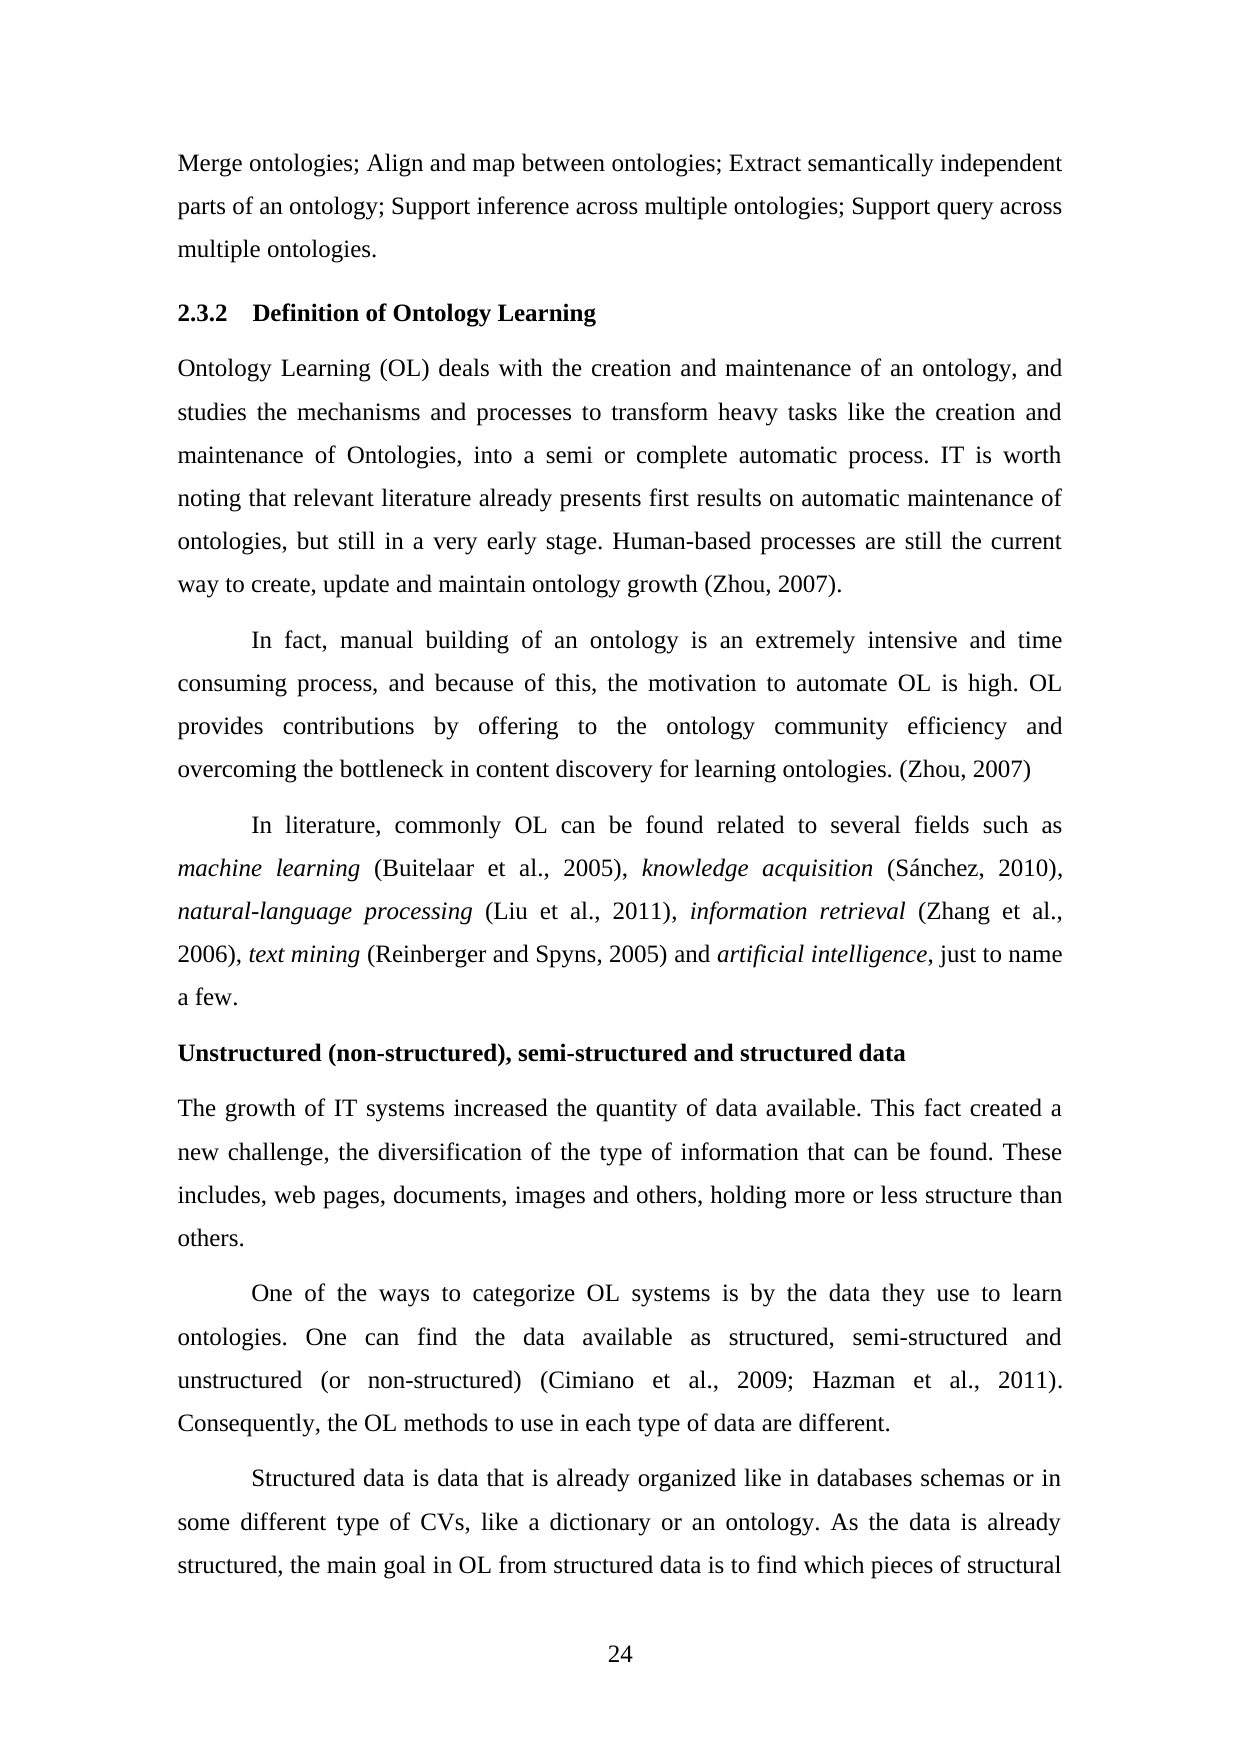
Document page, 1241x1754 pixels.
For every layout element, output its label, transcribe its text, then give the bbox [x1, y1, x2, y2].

text Unstructured (non-structured), semi-structured and structured data [177, 1038, 1063, 1067]
text One of the ways to categorize OL systems is by the data they use to learn ontologies. One can find the data available as structured, semi-structured and unstructured (or non-structured) (Cimiano et al., 2009; Hazman et al., 2011). Consequently, the OL methods to use in each type of data are different. [177, 1278, 1063, 1437]
text Ontology Learning (OL) deals with the creation and maintenance of an ontology, and studies the mechanisms and processes to transform heavy tasks like the creation and maintenance of Ontologies, into a semi or complete automatic process. IT is worth noting that relevant literature already presents first results on automatic maintenance of ontologies, but still in a very early stage. Human-based processes are still the current way to create, update and maintain ontology growth (Zhou, 2007). [177, 353, 1063, 598]
text The growth of IT systems increased the quantity of data available. This fact created a new challenge, the diversification of the type of information that can be found. These includes, web pages, documents, images and others, holding more or less structure than others. [177, 1093, 1063, 1252]
subtitle Definition of Ontology Learning [177, 298, 1063, 327]
text In fact, manual building of an ontology is an extremely intensive and time consuming process, and because of this, the motivation to automate OL is high. OL provides contributions by offering to the ontology community efficiency and overcoming the bottleneck in content discovery for learning ontologies. (Zhou, 2007) [177, 625, 1063, 783]
text In literature, commonly OL can be found related to several fields such as machine learning (Buitelaar et al., 2005), knowledge acquisition (Sánchez, 2010), natural-language processing (Liu et al., 2011), information retrieval (Zhang et al., 2006), text mining (Reinberger and Spyns, 2005) and artificial intelligence, just to name a few. [177, 810, 1063, 1011]
